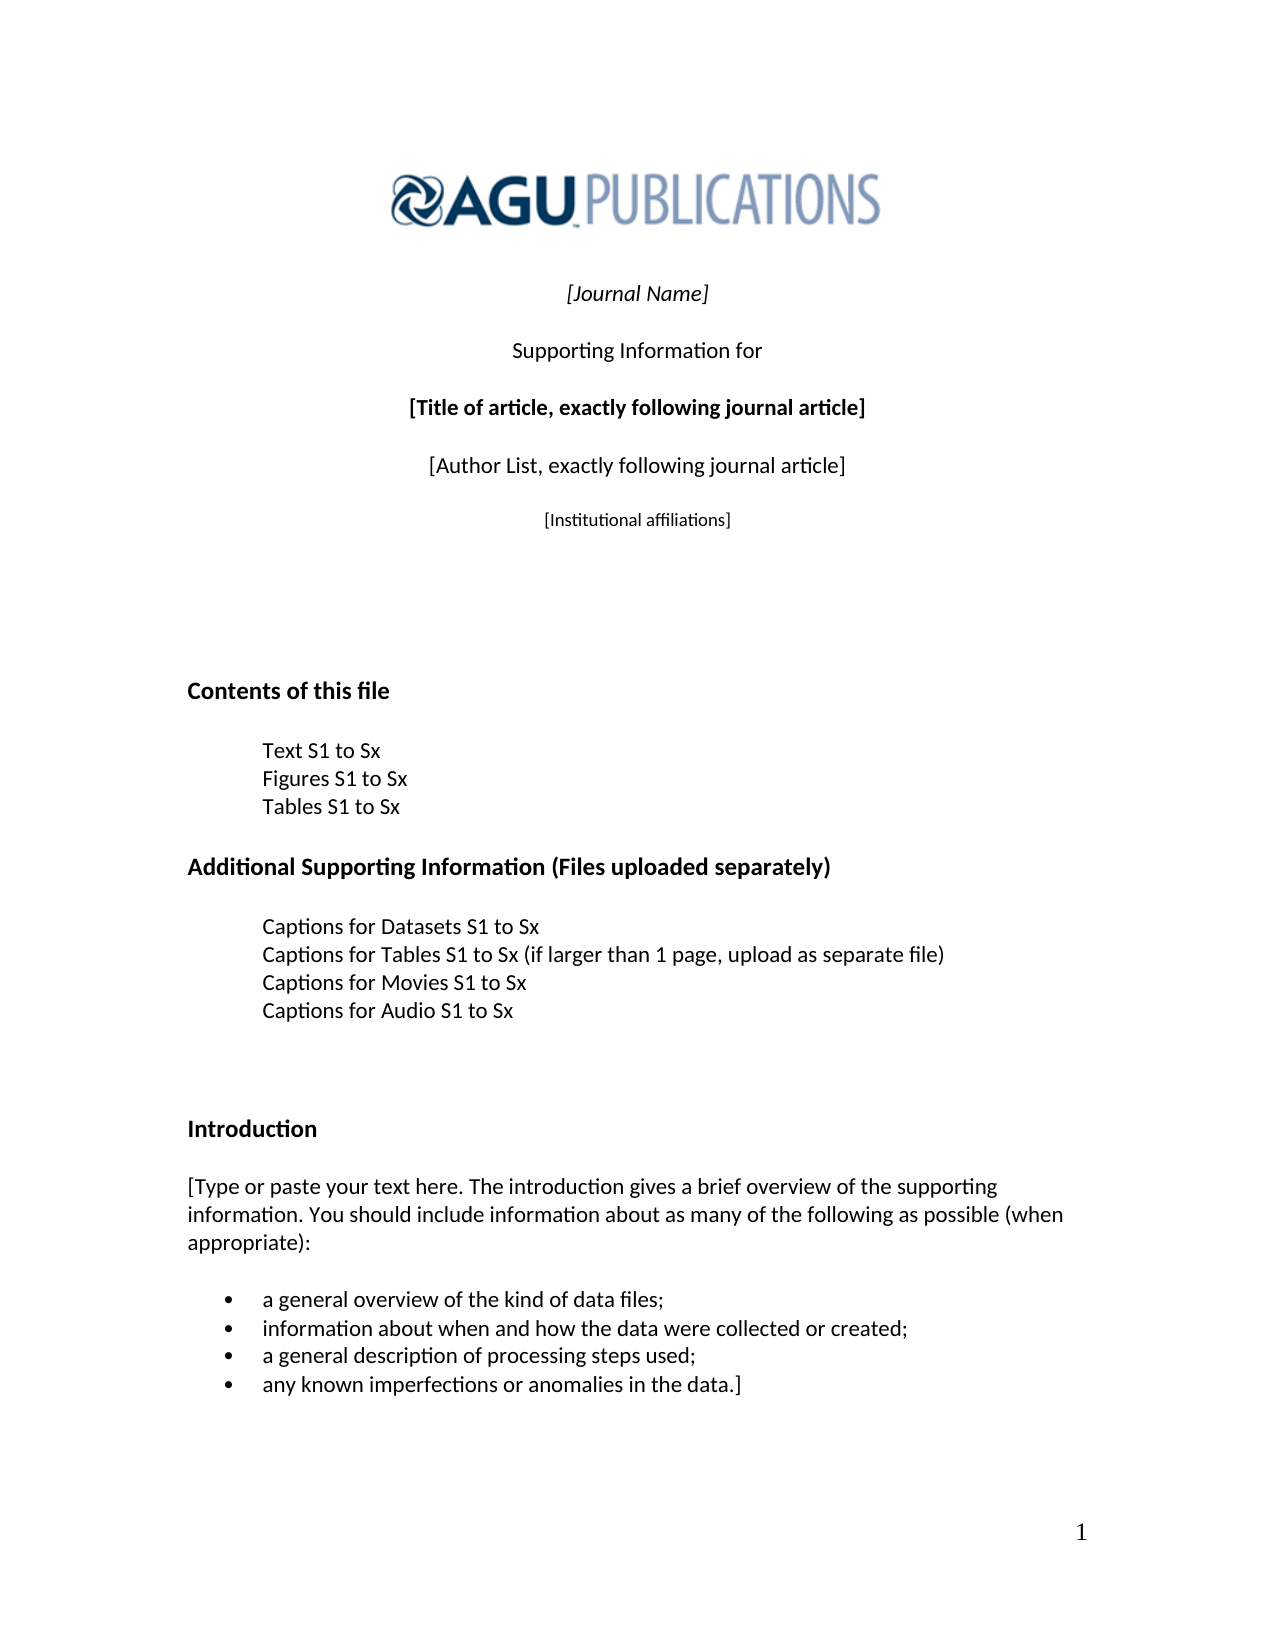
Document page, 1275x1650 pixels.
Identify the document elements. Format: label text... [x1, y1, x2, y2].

text [Institutional affiliations] [187, 508, 1087, 531]
list information about when and how the data were collected or created; [225, 1314, 1087, 1342]
text Figures S1 to Sx [262, 764, 1087, 792]
list any known imperfections or anomalies in the data.] [225, 1370, 1087, 1398]
text Additional Supporting Information (Files uploaded separately) [187, 851, 1087, 881]
text Captions for Datasets S1 to Sx [262, 912, 1087, 940]
picture [375, 150, 901, 250]
text [Title of article, exactly following journal article] [187, 393, 1087, 422]
text Supporting Information for [187, 336, 1087, 364]
text [Journal Name] [187, 279, 1087, 307]
list a general description of processing steps used; [225, 1342, 1087, 1370]
text [Author List, exactly following journal article] [187, 451, 1087, 479]
list a general overview of the kind of data files; [225, 1286, 1087, 1314]
text Captions for Audio S1 to Sx [262, 996, 1087, 1024]
text Captions for Tables S1 to Sx (if larger than 1 page, upload as separate file) [262, 940, 1087, 968]
text Captions for Movies S1 to Sx [262, 968, 1087, 996]
text Introduction [187, 1113, 1087, 1143]
text Contents of this file [187, 675, 1087, 706]
text [Type or paste your text here. The introduction gives a brief overview of the supporting information. You should include information about as many of the following as possible (when appropriate): [187, 1172, 1087, 1256]
text Tables S1 to Sx [262, 792, 1087, 820]
text Text S1 to Sx [262, 736, 1087, 764]
